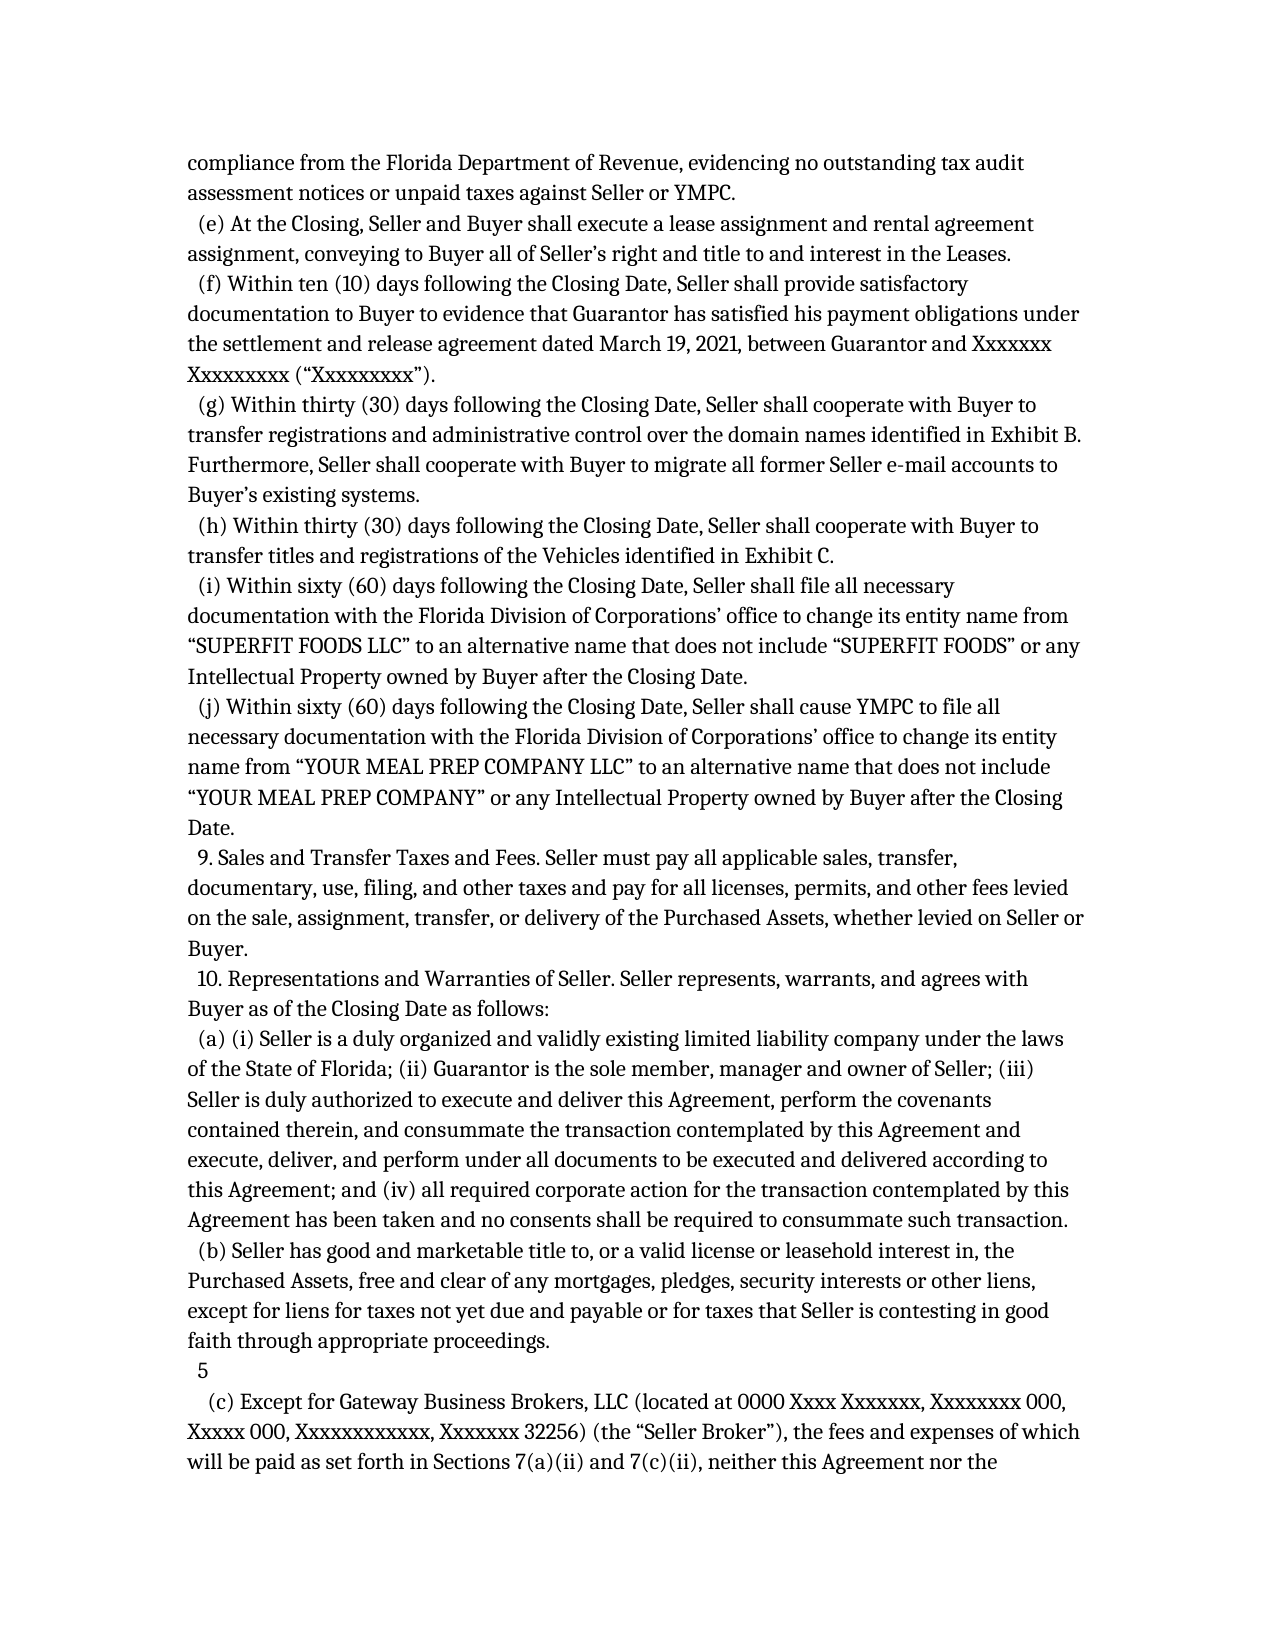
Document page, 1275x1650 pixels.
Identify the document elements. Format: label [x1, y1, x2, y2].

text [187, 150, 1087, 1475]
